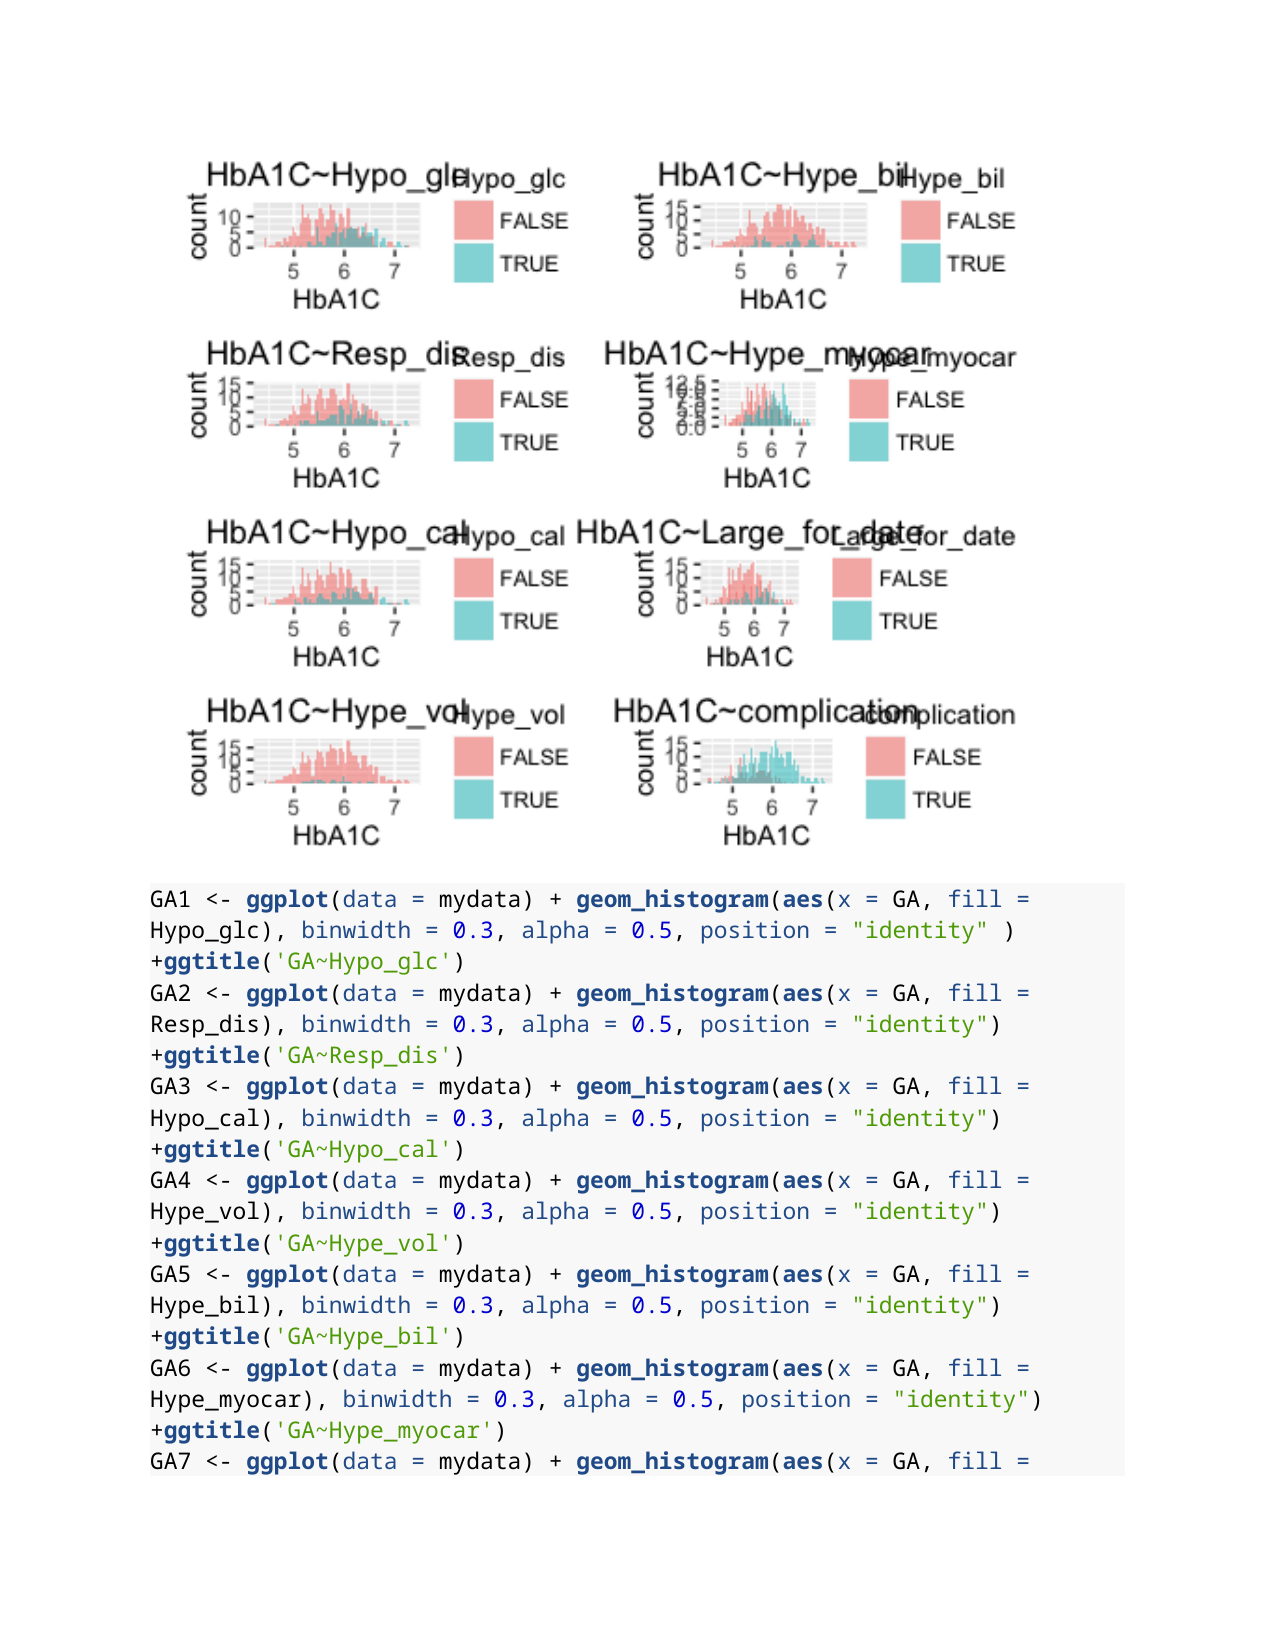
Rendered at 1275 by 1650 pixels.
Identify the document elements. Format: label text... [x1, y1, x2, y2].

picture [168, 150, 1062, 864]
